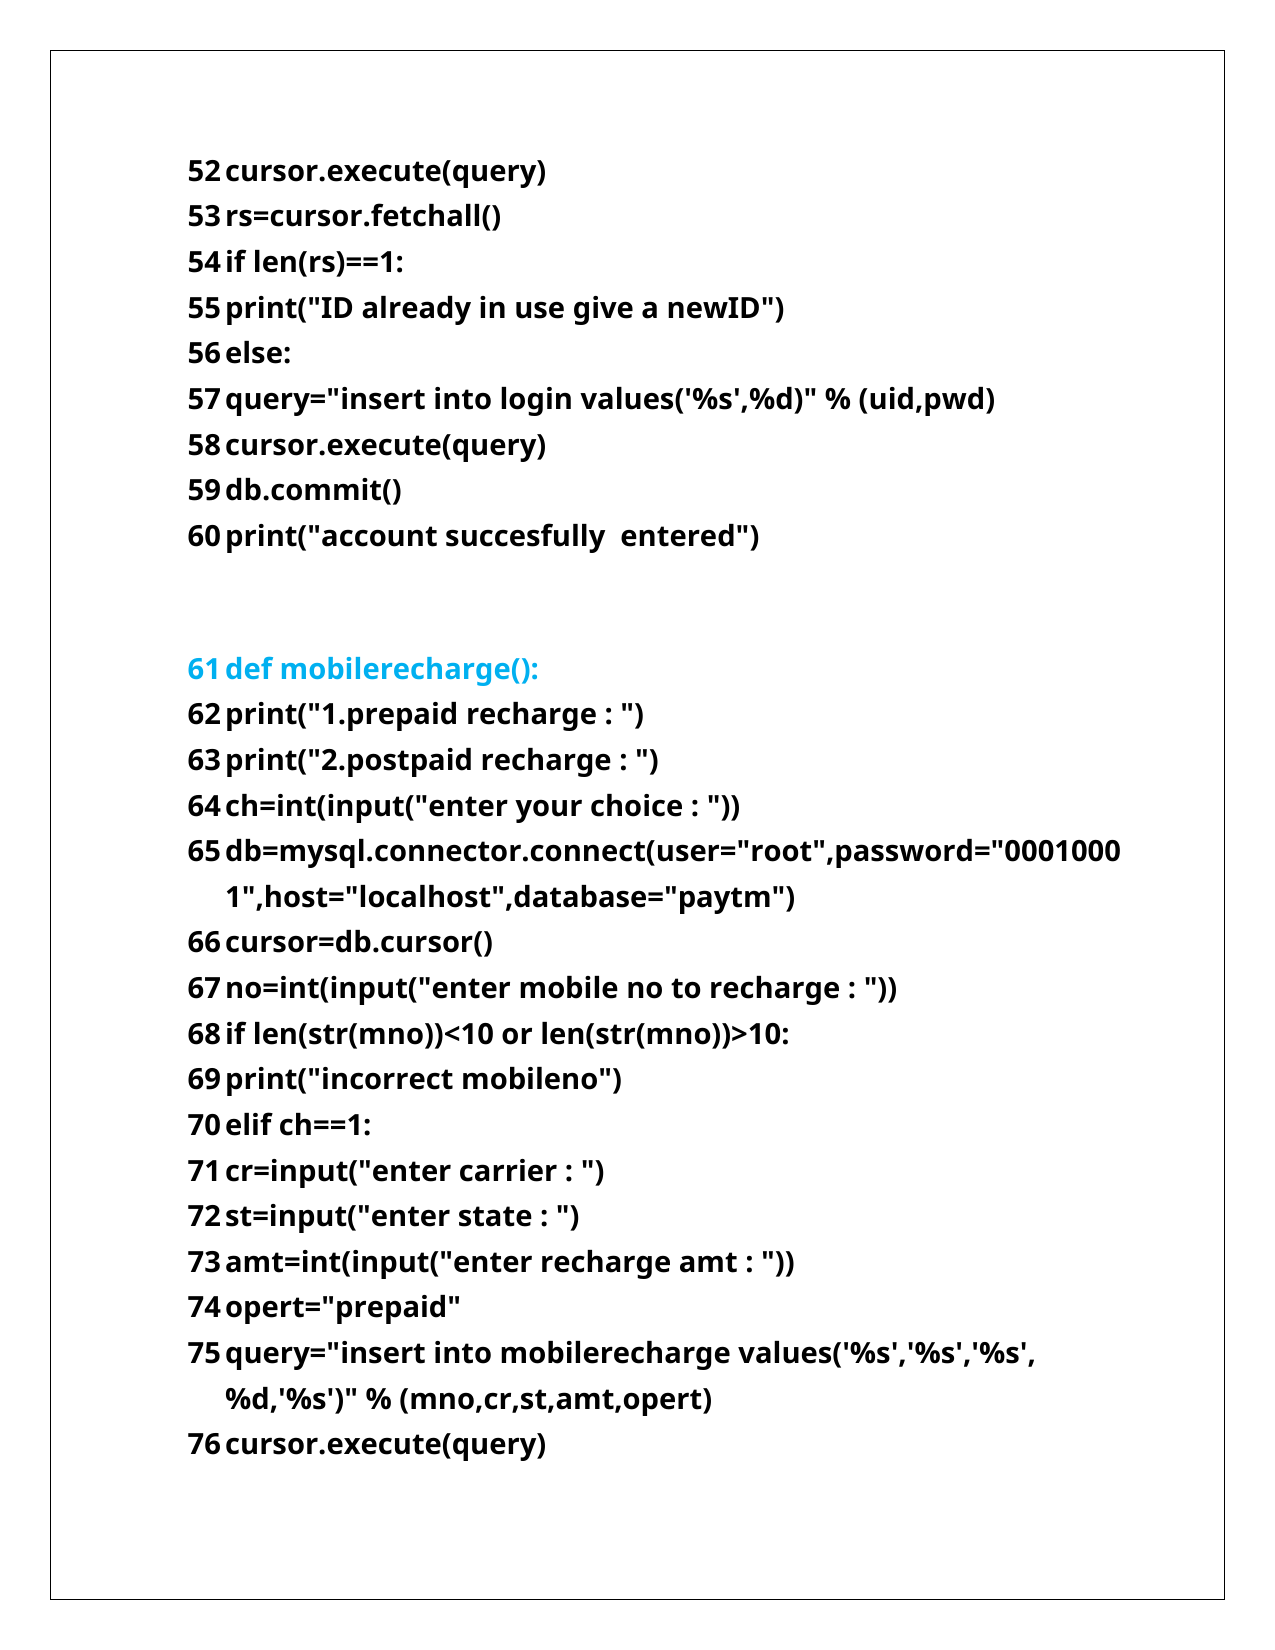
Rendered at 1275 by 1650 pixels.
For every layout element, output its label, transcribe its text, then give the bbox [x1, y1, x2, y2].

list query="insert into login values('%s',%d)" % (uid,pwd) [187, 378, 1125, 418]
list print("ID already in use give a newID") [187, 287, 1125, 327]
list print("account succesfully entered") [187, 515, 1125, 555]
list db=mysql.connector.connect(user="root",password="00010001",host="localhost",database="paytm") [187, 830, 1125, 916]
list rs=cursor.fetchall() [187, 196, 1125, 235]
list def mobilerecharge(): [187, 648, 1125, 688]
list opert="prepaid" [187, 1287, 1125, 1326]
list if len(str(mno))<10 or len(str(mno))>10: [187, 1013, 1125, 1053]
list print("2.postpaid recharge : ") [187, 739, 1125, 779]
list cursor.execute(query) [187, 424, 1125, 463]
list else: [187, 332, 1125, 372]
list ch=int(input("enter your choice : ")) [187, 785, 1125, 824]
list elif ch==1: [187, 1104, 1125, 1144]
list print("incorrect mobileno") [187, 1058, 1125, 1098]
list amt=int(input("enter recharge amt : ")) [187, 1241, 1125, 1281]
list print("1.prepaid recharge : ") [187, 693, 1125, 733]
list if len(rs)==1: [187, 241, 1125, 281]
list query="insert into mobilerecharge values('%s','%s','%s',%d,'%s')" % (mno,cr,st,amt,opert) [187, 1332, 1125, 1418]
list db.commit() [187, 469, 1125, 509]
list cursor.execute(query) [187, 1423, 1125, 1463]
list st=input("enter state : ") [187, 1195, 1125, 1235]
list cr=input("enter carrier : ") [187, 1150, 1125, 1189]
list no=int(input("enter mobile no to recharge : ")) [187, 967, 1125, 1007]
list cursor.execute(query) [187, 150, 1125, 190]
list cursor=db.cursor() [187, 922, 1125, 961]
